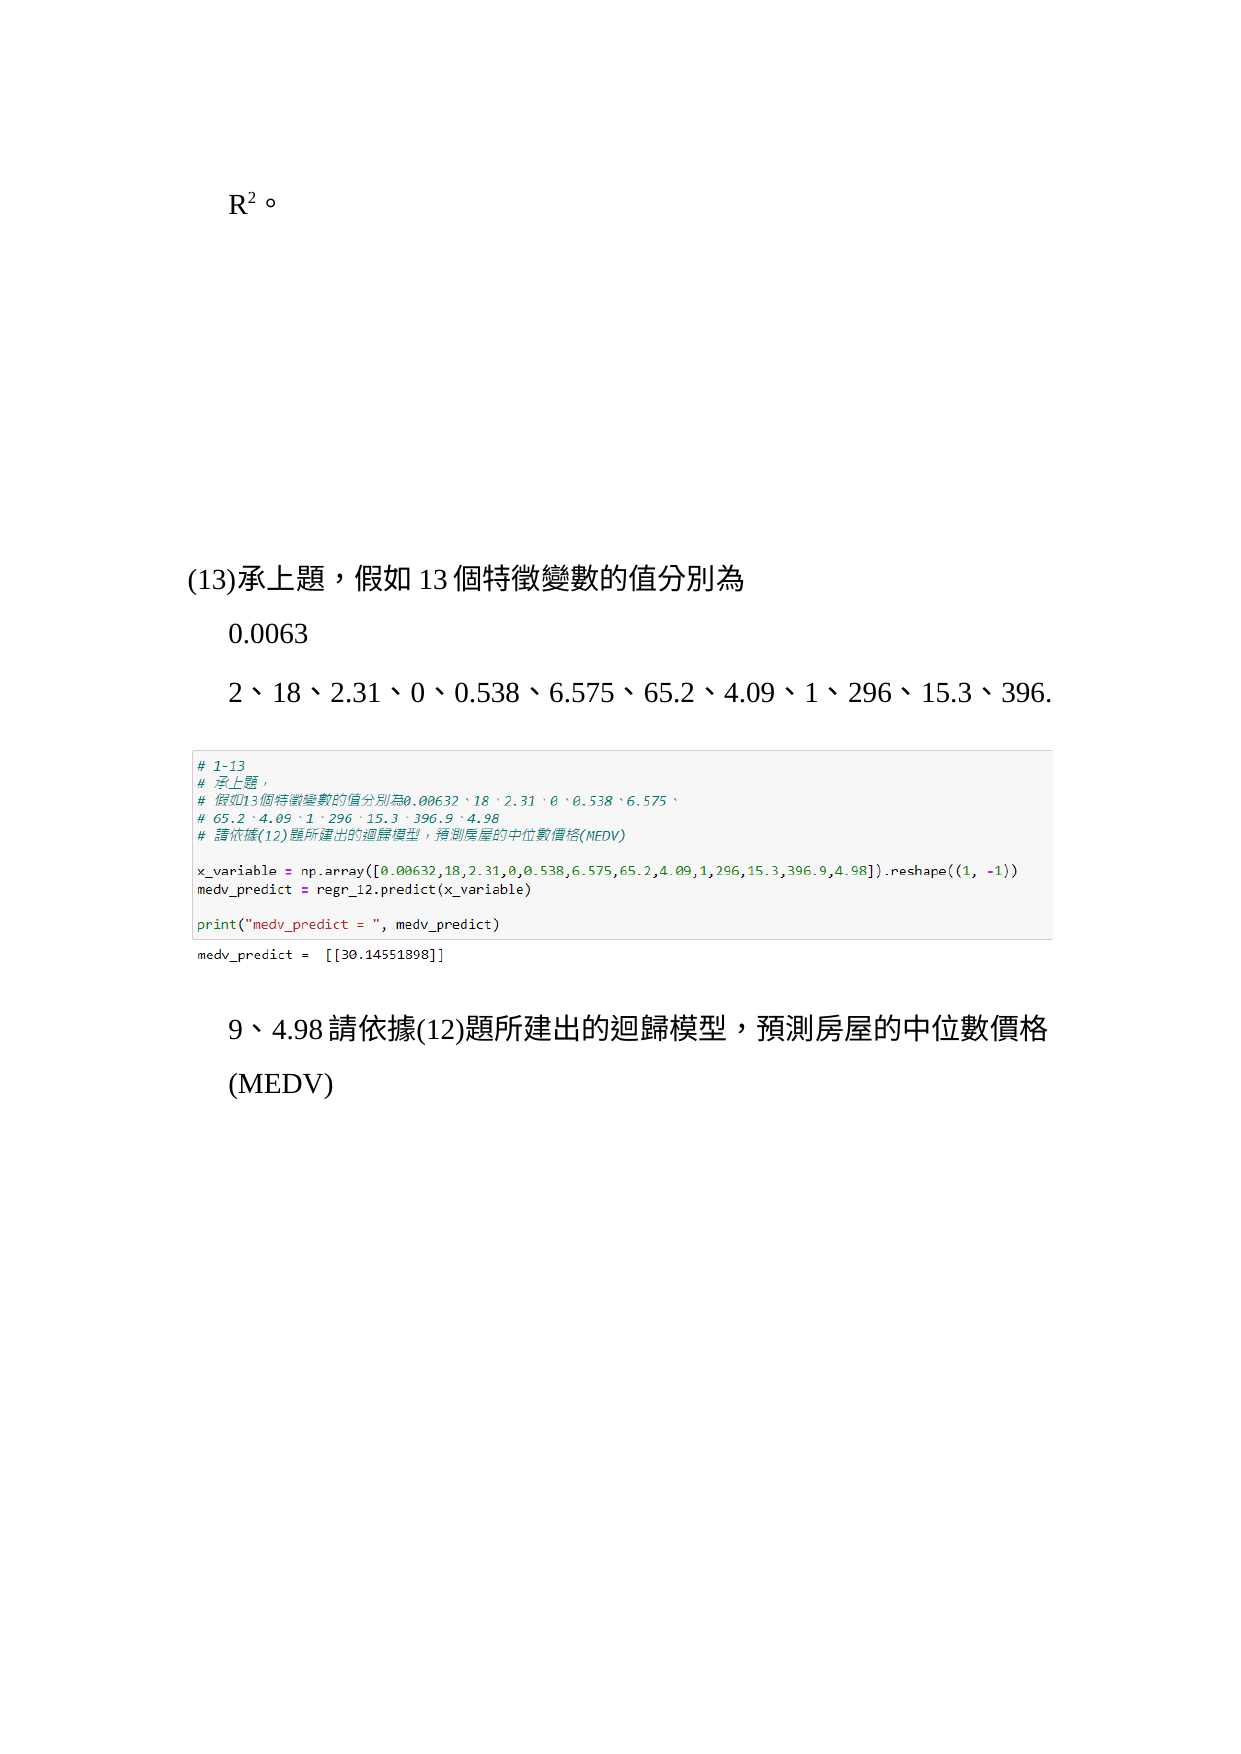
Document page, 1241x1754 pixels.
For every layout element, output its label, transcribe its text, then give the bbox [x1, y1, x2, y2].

list 承上題，假如13個特徵變數的值分別為0.00632、18、2.31、0、0.538、6.575、65.2、4.09、1、296、15.3、396.9、4.98請依據(12)題所建出的迴歸模型，預測房屋的中位數價格(MEDV) [187, 539, 1053, 748]
list 承上題，假如13個特徵變數的值分別為0.00632、18、2.31、0、0.538、6.575、65.2、4.09、1、296、15.3、396.9、4.98請依據(12)題所建出的迴歸模型，預測房屋的中位數價格(MEDV) [187, 967, 1053, 1102]
picture [187, 748, 1053, 967]
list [187, 164, 1053, 239]
